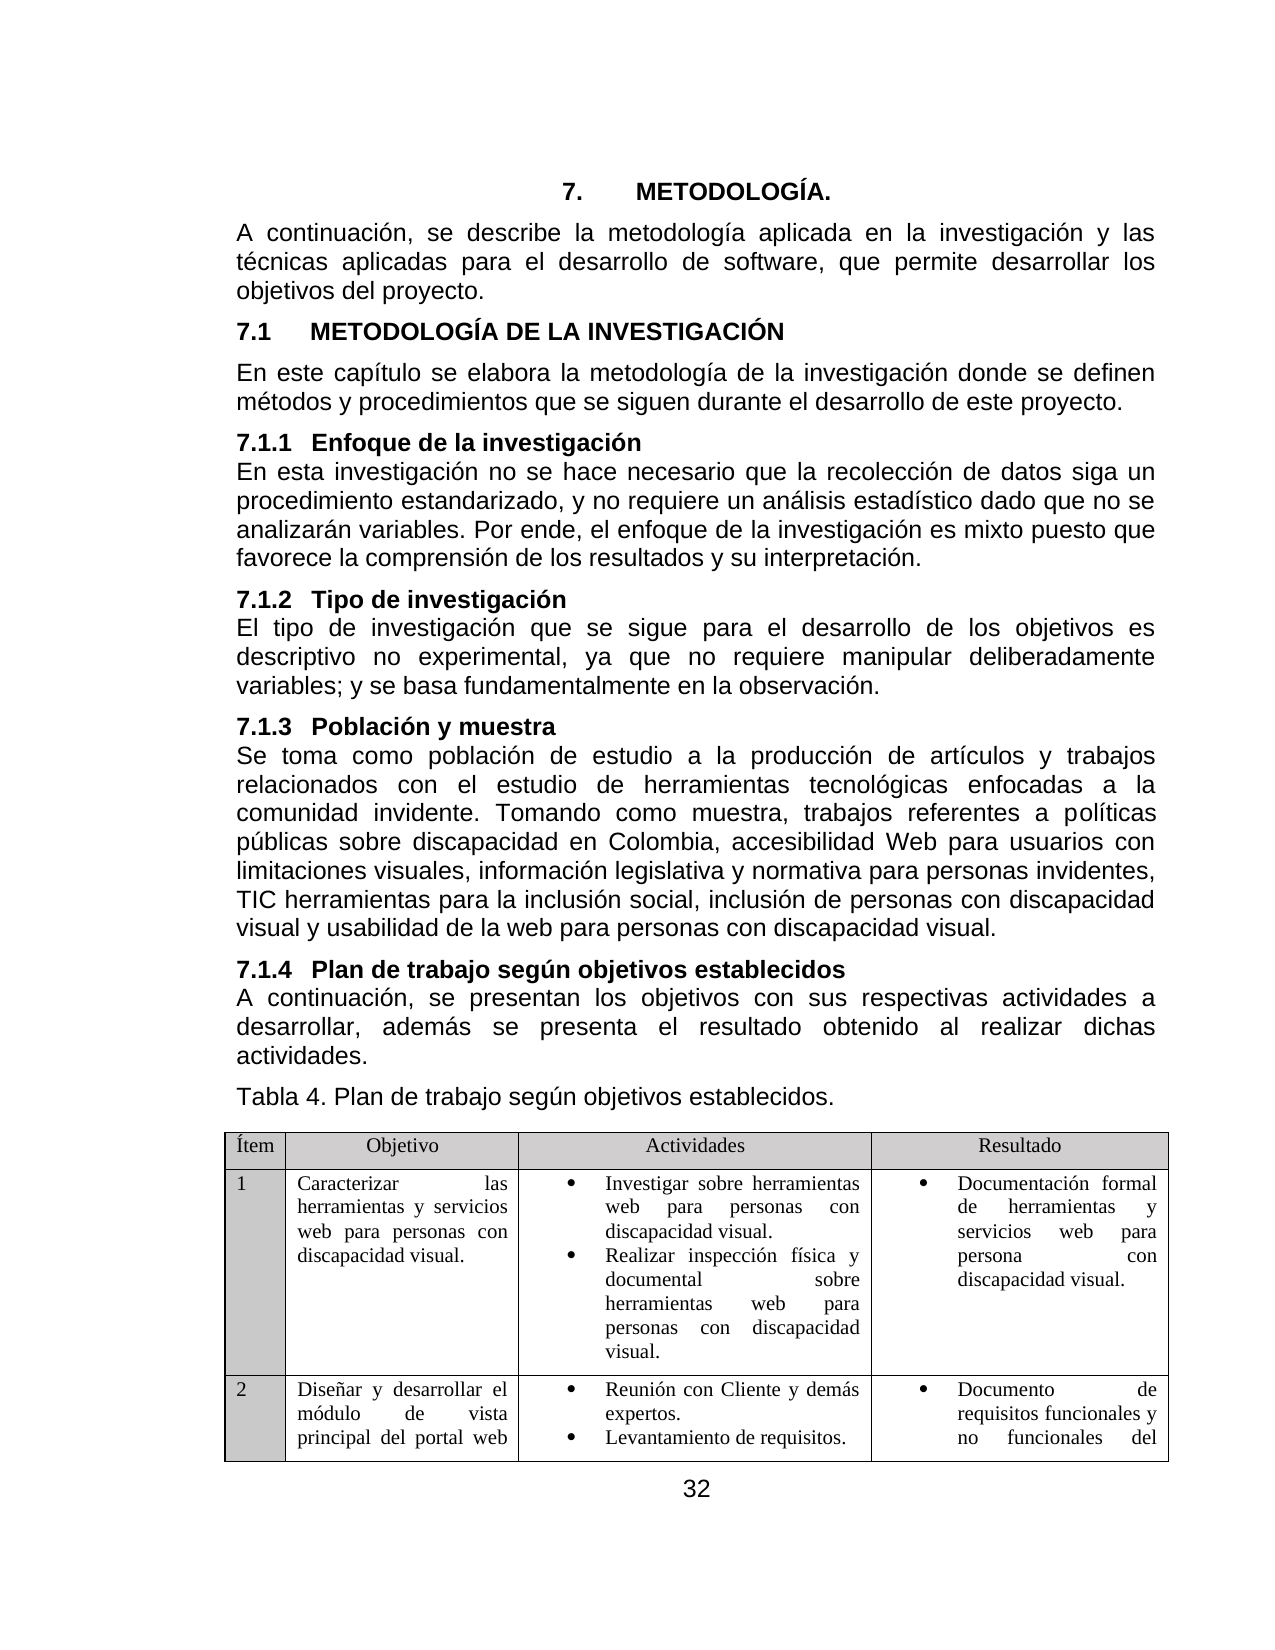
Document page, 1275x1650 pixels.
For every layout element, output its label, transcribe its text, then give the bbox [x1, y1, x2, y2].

table_header Resultado [872, 1133, 1168, 1169]
subtitle Plan de trabajo según objetivos establecidos [236, 955, 1157, 983]
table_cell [286, 1376, 518, 1461]
subtitle Enfoque de la investigación [236, 428, 1157, 457]
subtitle Tipo de investigación [236, 585, 1157, 613]
text En este capítulo se elabora la metodología de la investigación donde se definen métodos y procedimientos que se siguen durante el desarrollo de este proyecto. [236, 358, 1157, 416]
text El tipo de investigación que se sigue para el desarrollo de los objetivos es descriptivo no experimental, ya que no requiere manipular deliberadamente variables; y se basa fundamentalmente en la observación. [236, 613, 1157, 700]
text En esta investigación no se hace necesario que la recolección de datos siga un procedimiento estandarizado, y no requiere un análisis estadístico dado que no se analizarán variables. Por ende, el enfoque de la investigación es mixto puesto que favorece la comprensión de los resultados y su interpretación. [236, 457, 1157, 572]
text A continuación, se describe la metodología aplicada en la investigación y las técnicas aplicadas para el desarrollo de software, que permite desarrollar los objetivos del proyecto. [236, 218, 1157, 305]
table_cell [519, 1376, 871, 1461]
table_cell 1 [226, 1170, 285, 1375]
subtitle Población y muestra [236, 712, 1157, 741]
subtitle METODOLOGÍA. [236, 177, 1157, 206]
text Tabla 4. Plan de trabajo según objetivos establecidos. [236, 1082, 1157, 1111]
table_cell Caracterizar las herramientas y servicios web para personas con discapacidad visual. [286, 1170, 518, 1375]
subtitle Metodología de la investigación [236, 317, 1157, 346]
table_header Objetivo [286, 1133, 518, 1169]
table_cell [872, 1376, 1168, 1461]
table_header Actividades [519, 1133, 871, 1169]
table_cell Documentación formal de herramientas y servicios web para persona con discapacidad visual. [872, 1170, 1168, 1375]
text A continuación, se presentan los objetivos con sus respectivas actividades a desarrollar, además se presenta el resultado obtenido al realizar dichas actividades. [236, 983, 1157, 1070]
text Se toma como población de estudio a la producción de artículos y trabajos relacionados con el estudio de herramientas tecnológicas enfocadas a la comunidad invidente. Tomando como muestra, trabajos referentes a políticas públicas sobre discapacidad en Colombia, accesibilidad Web para usuarios con limitaciones visuales, información legislativa y normativa para personas invidentes, TIC herramientas para la inclusión social, inclusión de personas con discapacidad visual y usabilidad de la web para personas con discapacidad visual. [236, 741, 1157, 942]
table_header Ítem [226, 1133, 285, 1169]
table_cell Investigar sobre herramientas web para personas con discapacidad visual. Realizar inspección física y documental sobre herramientas web para personas con discapacidad visual. [519, 1170, 871, 1375]
table_cell 2 [226, 1376, 285, 1461]
